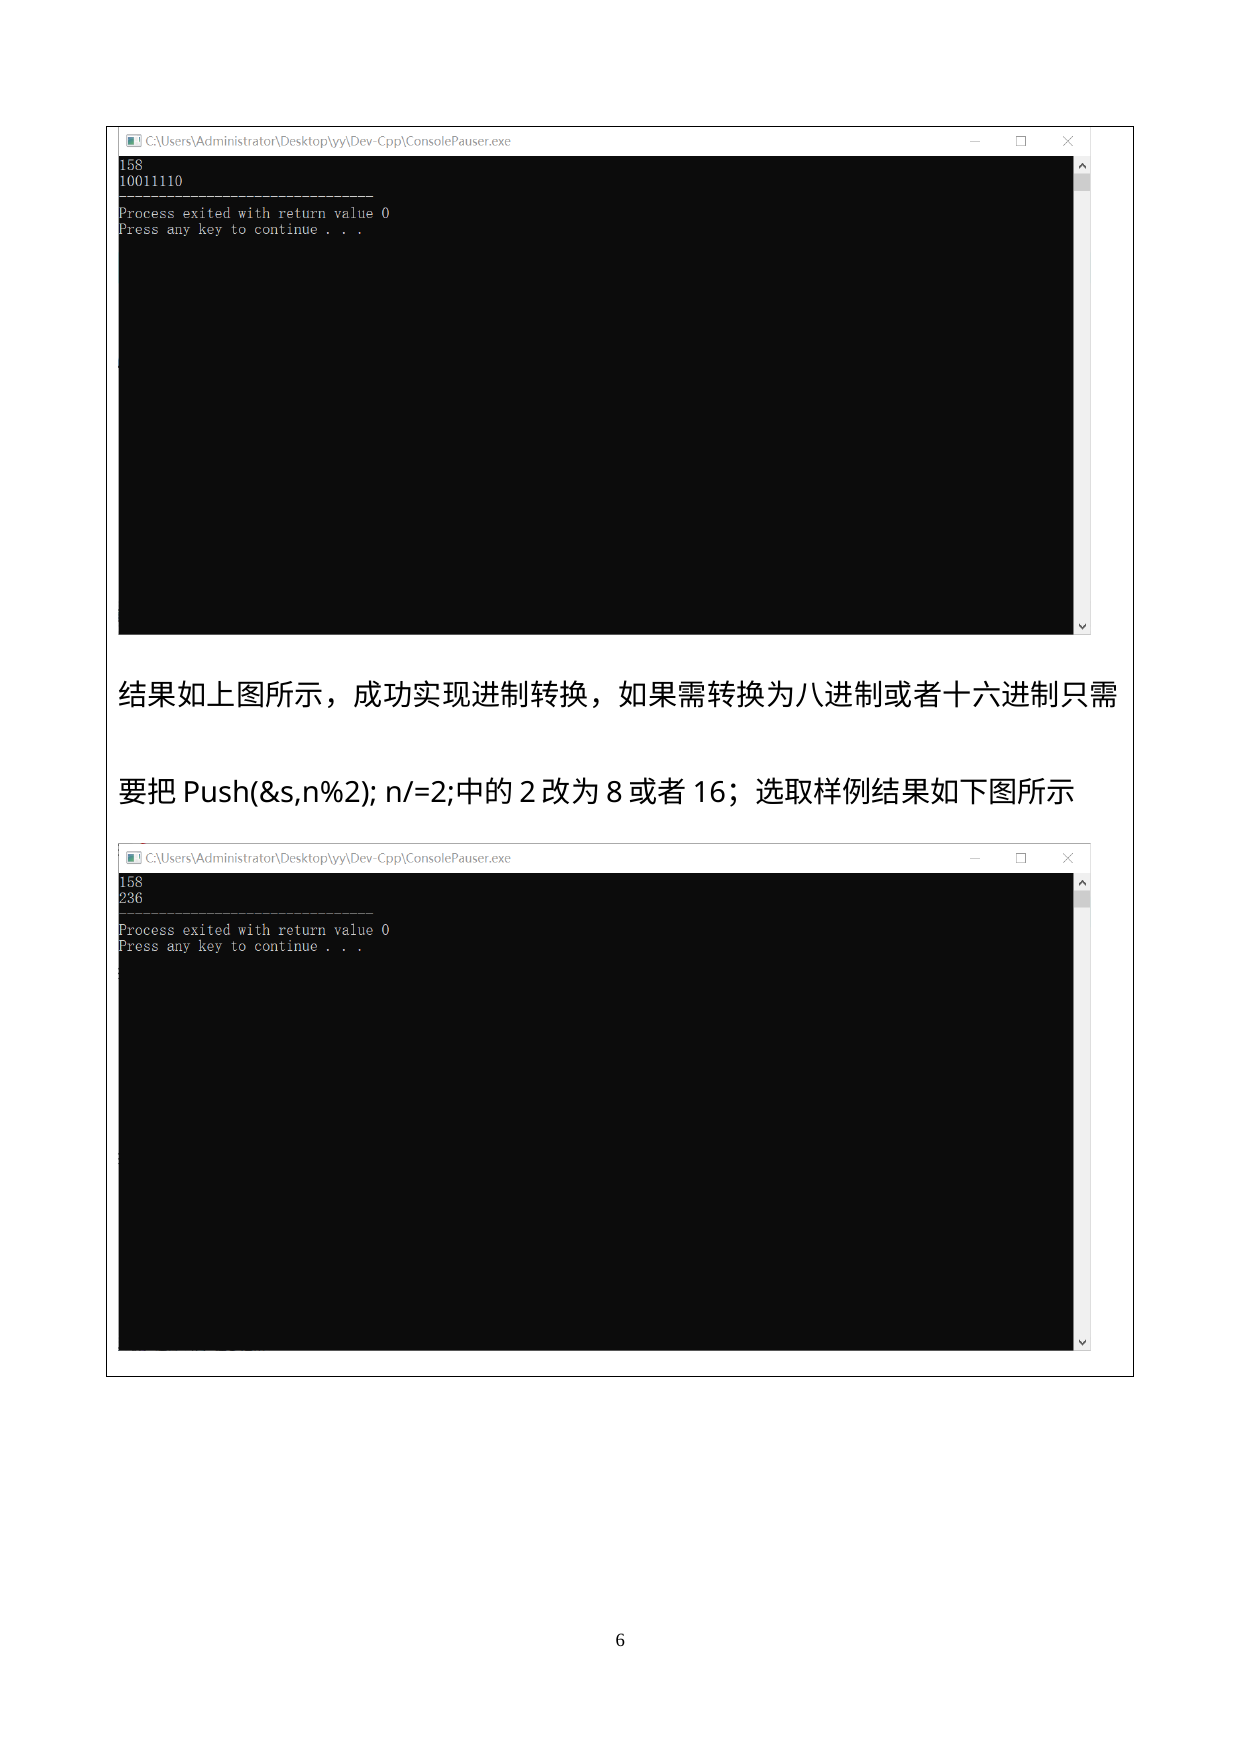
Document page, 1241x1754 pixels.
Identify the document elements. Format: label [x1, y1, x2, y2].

picture [118, 843, 1091, 1351]
table_cell [107, 127, 1133, 1376]
picture [118, 127, 1091, 635]
